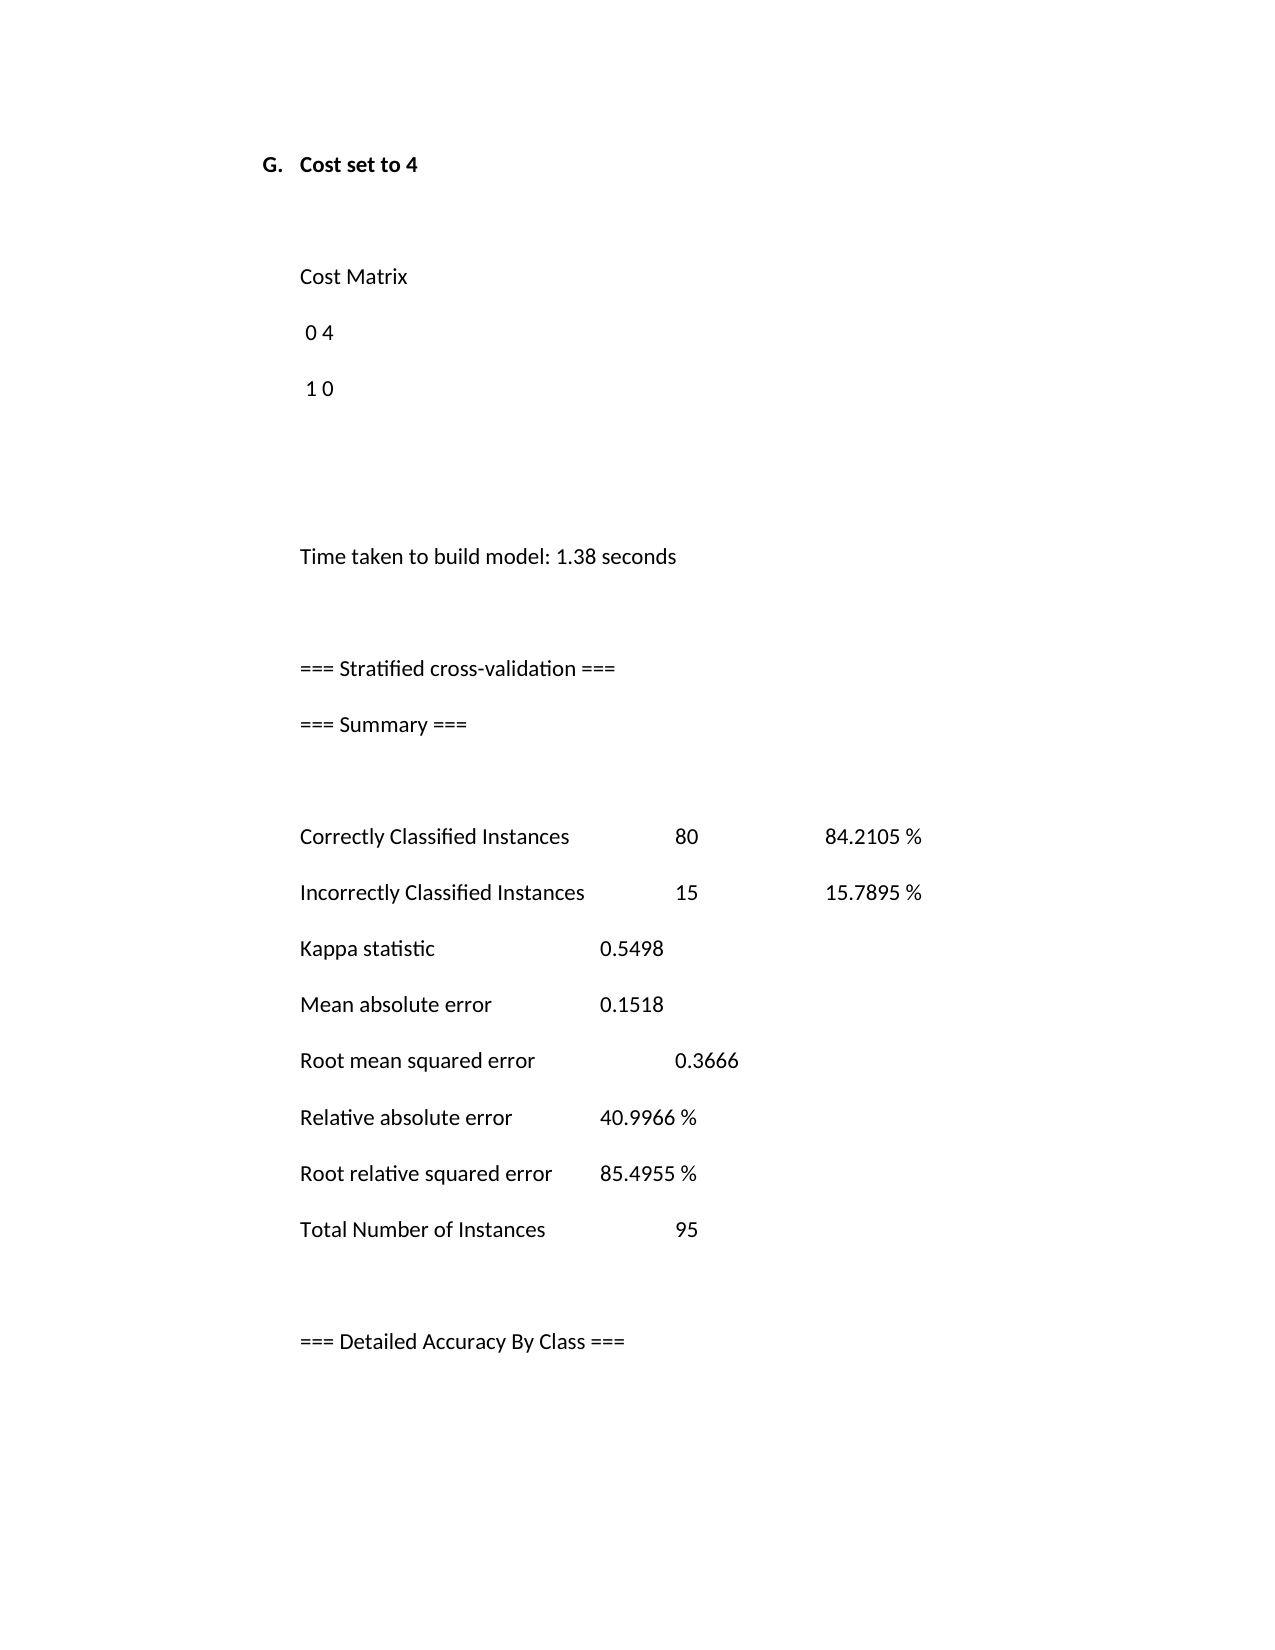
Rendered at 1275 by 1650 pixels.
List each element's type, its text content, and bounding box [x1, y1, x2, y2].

text === Stratified cross-validation === [300, 654, 1125, 682]
text Mean absolute error 0.1518 [300, 991, 1125, 1019]
text 0 4 [300, 318, 1125, 346]
text Relative absolute error 40.9966 % [300, 1103, 1125, 1131]
text Total Number of Instances 95 [300, 1215, 1125, 1243]
text Incorrectly Classified Instances 15 15.7895 % [300, 878, 1125, 907]
text Kappa statistic 0.5498 [300, 934, 1125, 963]
text Root mean squared error 0.3666 [300, 1047, 1125, 1075]
text Correctly Classified Instances 80 84.2105 % [300, 822, 1125, 851]
text === Detailed Accuracy By Class === [300, 1327, 1125, 1355]
text Time taken to build model: 1.38 seconds [300, 542, 1125, 570]
text Cost Matrix [300, 262, 1125, 290]
list Cost set to 4 [262, 150, 1125, 178]
text 1 0 [300, 374, 1125, 402]
text Root relative squared error 85.4955 % [300, 1159, 1125, 1187]
text === Summary === [300, 710, 1125, 738]
